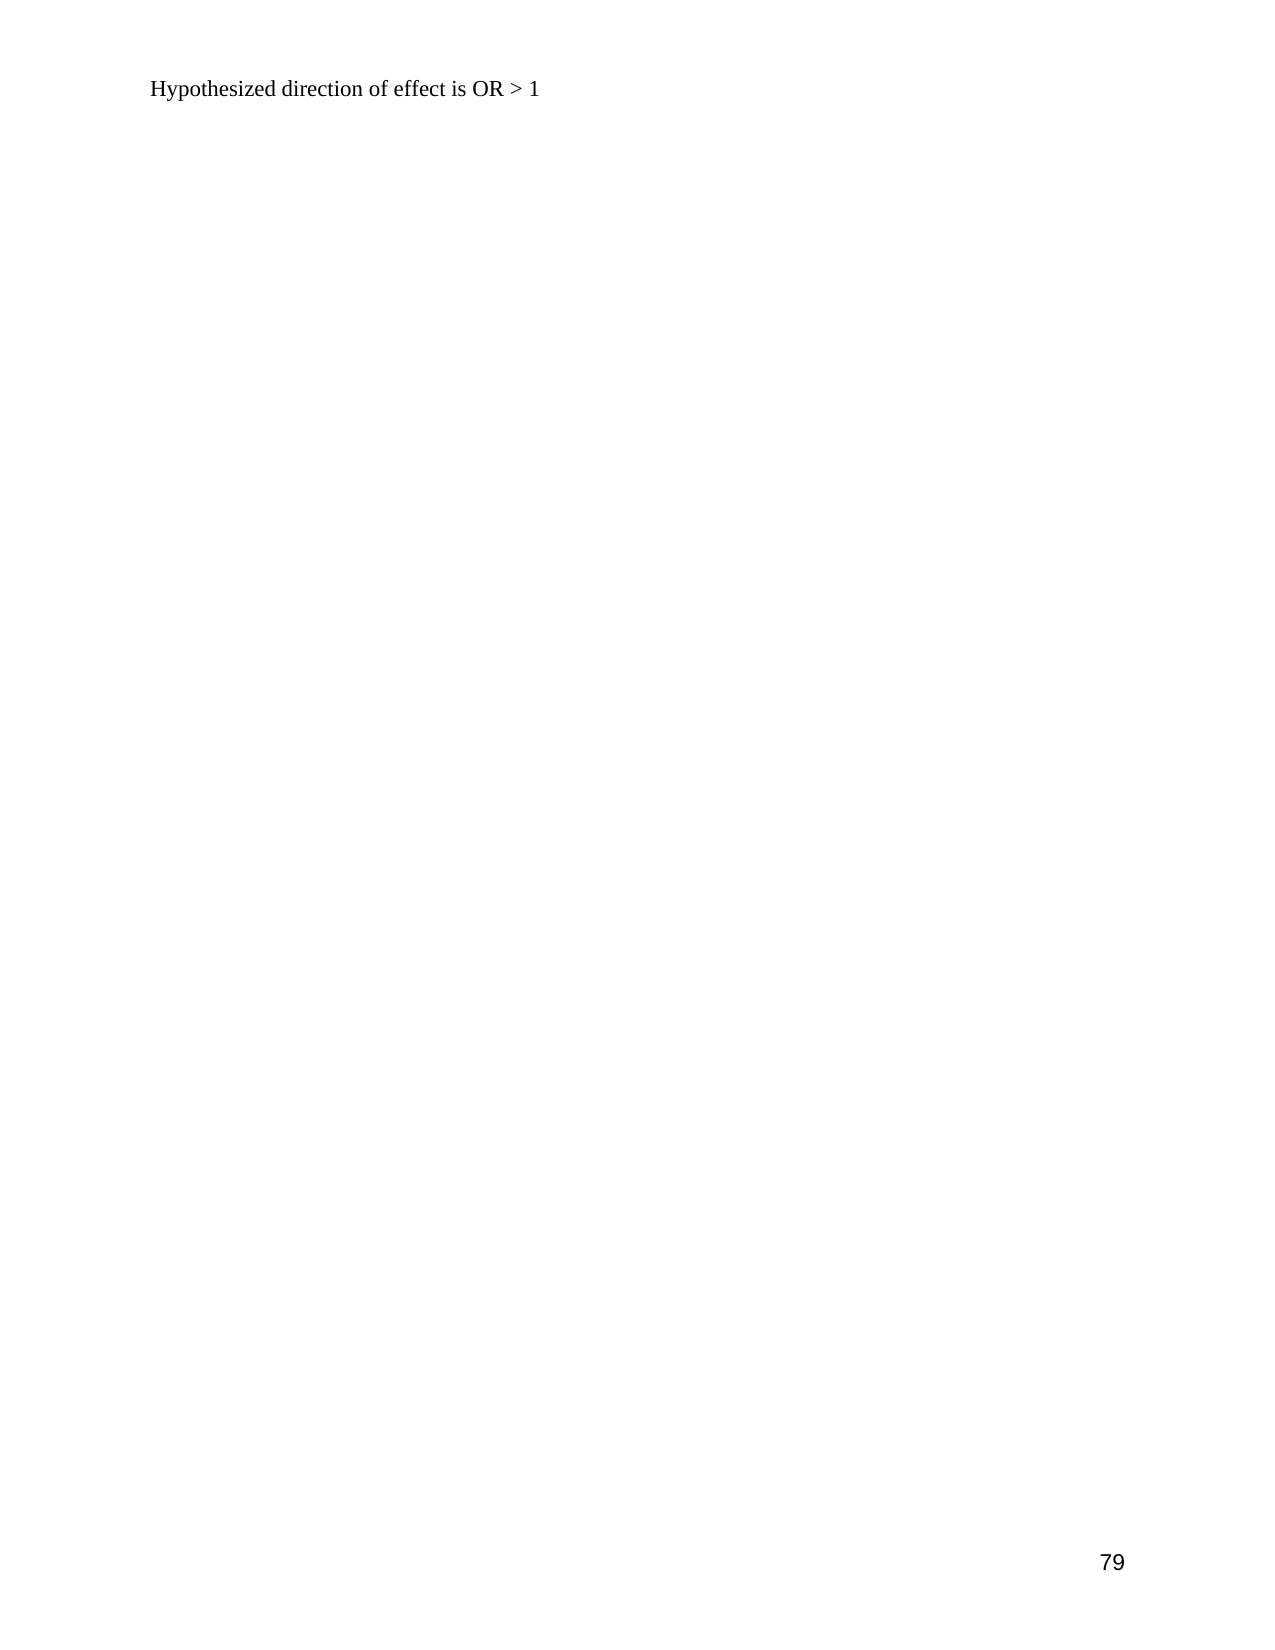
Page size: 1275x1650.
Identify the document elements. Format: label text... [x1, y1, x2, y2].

text Hypothesized direction of effect is OR > 1 [150, 75, 1125, 101]
